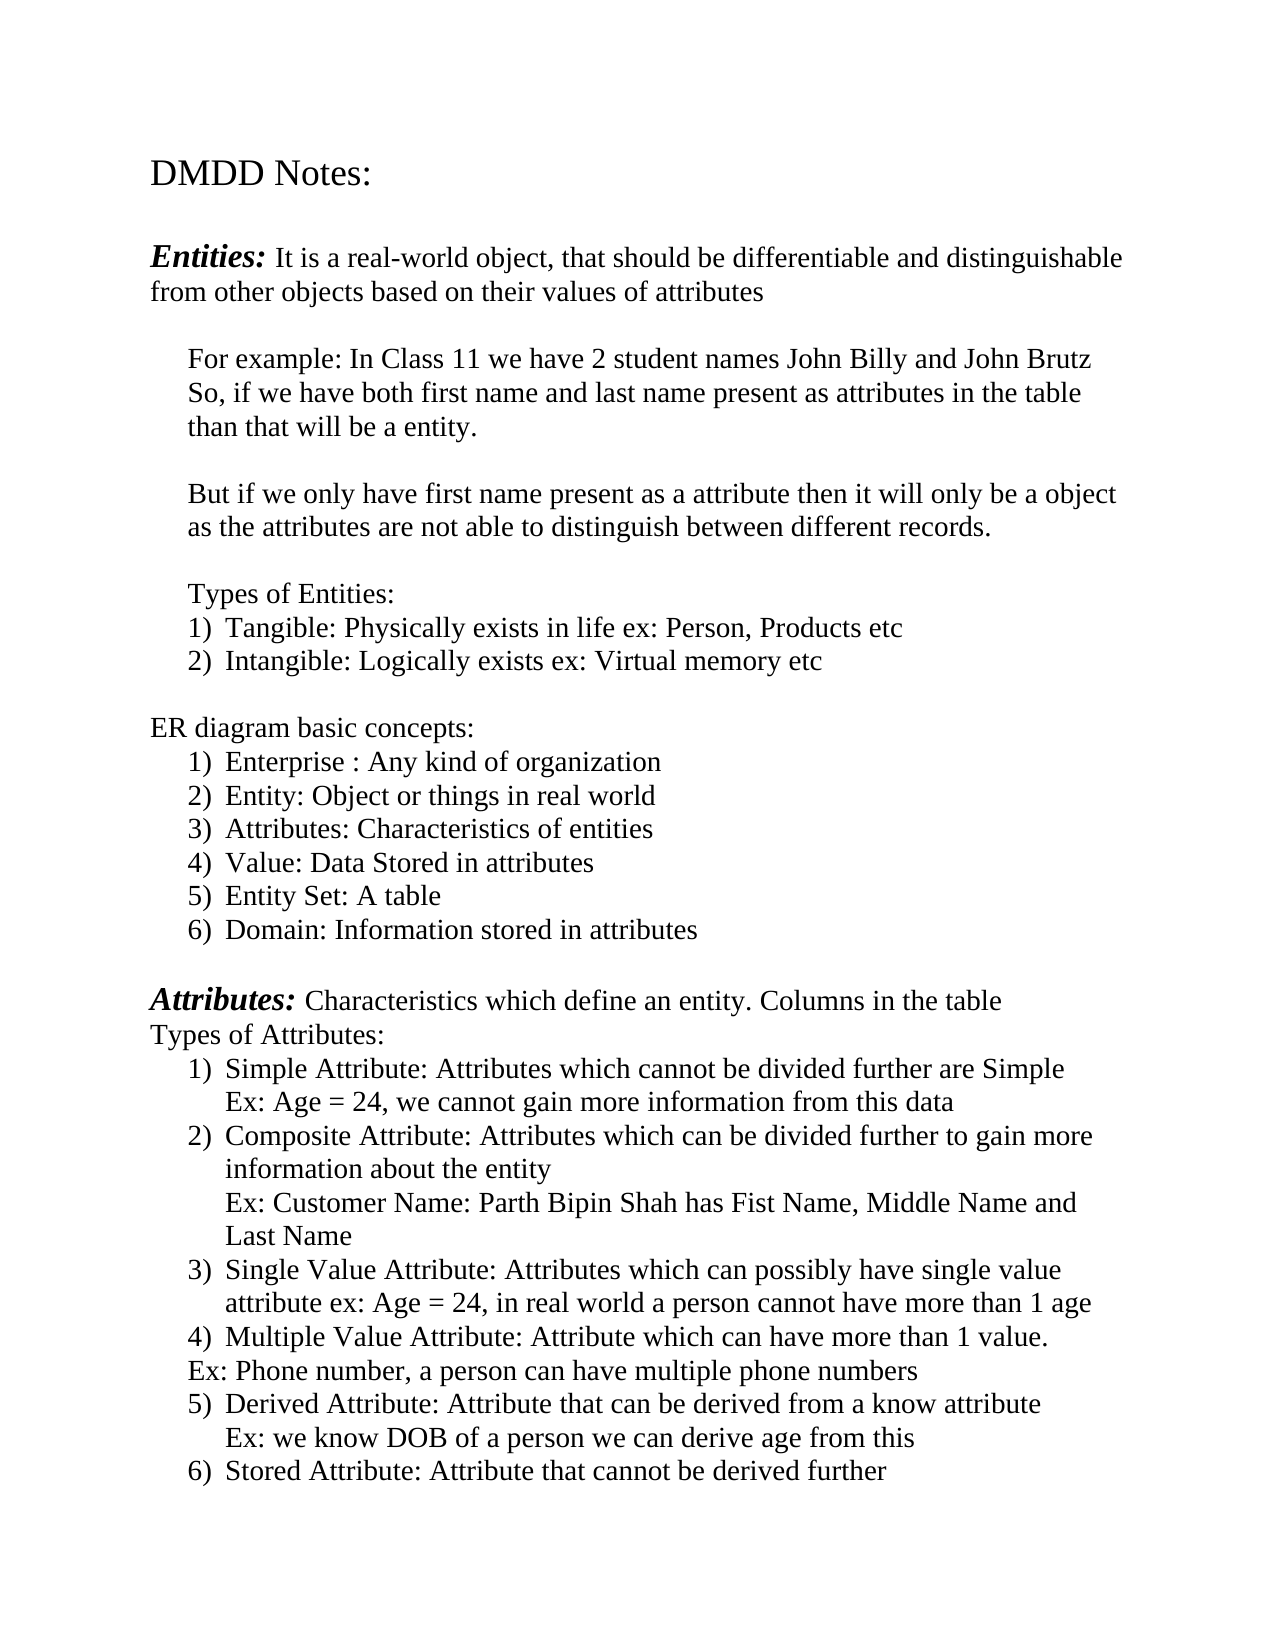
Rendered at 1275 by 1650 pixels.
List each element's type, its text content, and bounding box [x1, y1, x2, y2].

list Ex: Customer Name: Parth Bipin Shah has Fist Name, Middle Name and Last Name [225, 1185, 1125, 1252]
list Single Value Attribute: Attributes which can possibly have single value attribute ex: Age = 24, in real world a person cannot have more than 1 age [187, 1252, 1125, 1319]
text ER diagram basic concepts: [150, 711, 1125, 744]
list Enterprise : Any kind of organization [187, 744, 1125, 778]
list Domain: Information stored in attributes [187, 912, 1125, 945]
list Tangible: Physically exists in life ex: Person, Products etc [187, 610, 1125, 643]
text Entities: It is a real-world object, that should be differentiable and distinguishable from other objects based on their values of attributes [150, 236, 1125, 308]
text DMDD Notes: [150, 150, 1125, 193]
list Entity Set: A table [187, 878, 1125, 912]
list Entity: Object or things in real world [187, 778, 1125, 811]
list Intangible: Logically exists ex: Virtual memory etc [187, 643, 1125, 677]
list Composite Attribute: Attributes which can be divided further to gain more information about the entity [187, 1118, 1125, 1185]
text Types of Entities: [187, 576, 1125, 610]
text For example: In Class 11 we have 2 student names John Billy and John Brutz [187, 342, 1125, 375]
list Stored Attribute: Attribute that cannot be derived further [187, 1453, 1125, 1487]
list Multiple Value Attribute: Attribute which can have more than 1 value. [187, 1319, 1125, 1353]
list Attributes: Characteristics of entities [187, 811, 1125, 845]
list Derived Attribute: Attribute that can be derived from a know attribute [187, 1386, 1125, 1420]
list Ex: we know DOB of a person we can derive age from this [225, 1420, 1125, 1453]
text Ex: Phone number, a person can have multiple phone numbers [187, 1353, 1125, 1386]
text Attributes: Characteristics which define an entity. Columns in the table [150, 979, 1125, 1017]
text So, if we have both first name and last name present as attributes in the table than that will be a entity. [187, 375, 1125, 442]
text Types of Attributes: [150, 1017, 1125, 1051]
list Simple Attribute: Attributes which cannot be divided further are Simple [187, 1051, 1125, 1084]
list Ex: Age = 24, we cannot gain more information from this data [225, 1084, 1125, 1118]
list Value: Data Stored in attributes [187, 845, 1125, 878]
text But if we only have first name present as a attribute then it will only be a object as the attributes are not able to distinguish between different records. [187, 476, 1125, 543]
